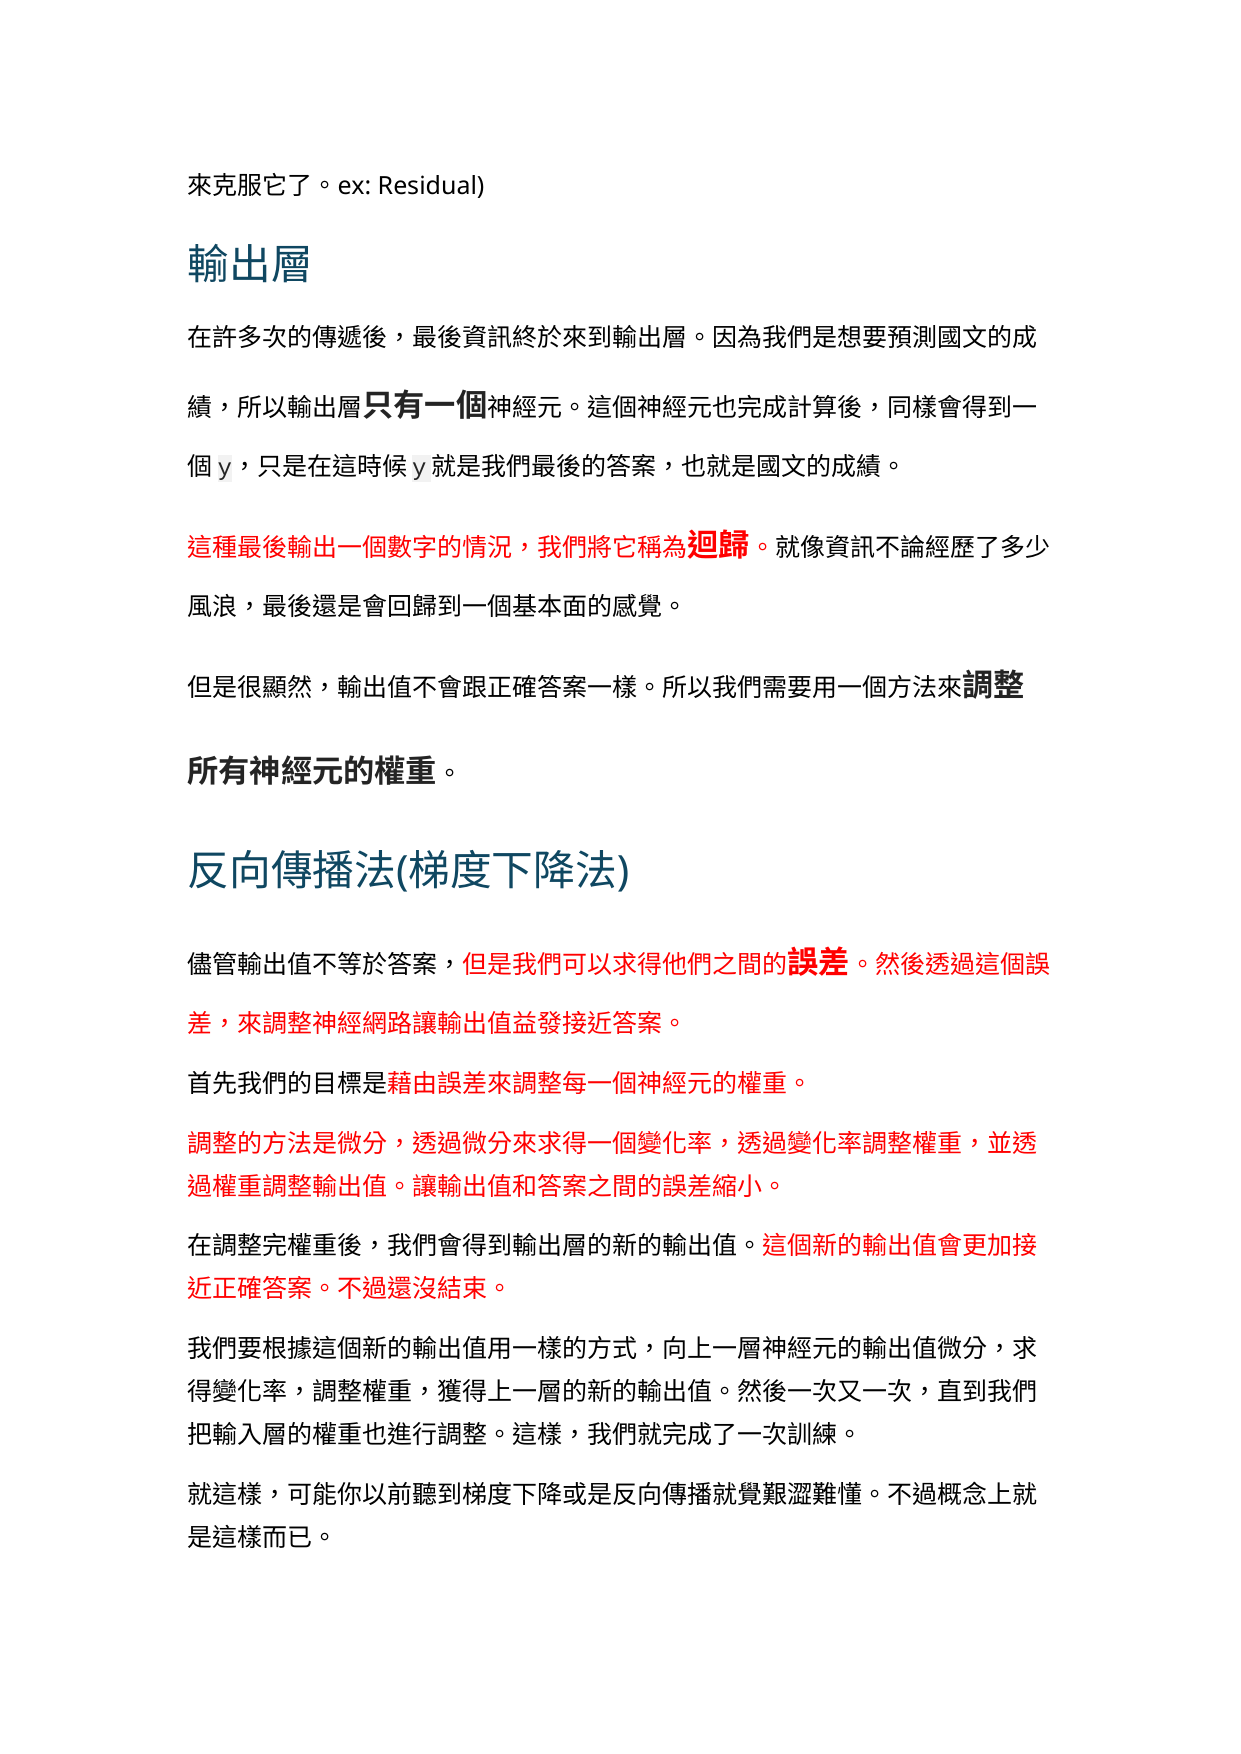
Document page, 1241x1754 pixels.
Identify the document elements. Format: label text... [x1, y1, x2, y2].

text 這種最後輸出一個數字的情況，我們將它稱為迴歸。就像資訊不論經歷了多少風浪，最後還是會回歸到一個基本面的感覺。 [187, 505, 1053, 623]
subtitle 輸出層 [187, 224, 1053, 299]
text 我們要根據這個新的輸出值用一樣的方式，向上一層神經元的輸出值微分，求得變化率，調整權重，獲得上一層的新的輸出值。然後一次又一次，直到我們把輸入層的權重也進行調整。這樣，我們就完成了一次訓練。 [187, 1328, 1053, 1452]
text 調整的方法是微分，透過微分來求得一個變化率，透過變化率調整權重，並透過權重調整輸出值。讓輸出值和答案之間的誤差縮小。 [187, 1122, 1053, 1203]
text 但是很顯然，輸出值不會跟正確答案一樣。所以我們需要用一個方法來調整所有神經元的權重。 [187, 646, 1053, 807]
text 在許多次的傳遞後，最後資訊終於來到輸出層。因為我們是想要預測國文的成績，所以輸出層只有一個神經元。這個神經元也完成計算後，同樣會得到一個y，只是在這時候y就是我們最後的答案，也就是國文的成績。 [187, 316, 1053, 483]
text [187, 164, 1053, 202]
text 儘管輸出值不等於答案，但是我們可以求得他們之間的誤差。然後透過這個誤差，來調整神經網路讓輸出值益發接近答案。 [187, 923, 1053, 1041]
text 首先我們的目標是藉由誤差來調整每一個神經元的權重。 [187, 1063, 1053, 1100]
text 在調整完權重後，我們會得到輸出層的新的輸出值。這個新的輸出值會更加接近正確答案。不過還沒結束。 [187, 1225, 1053, 1306]
subtitle 反向傳播法(梯度下降法) [187, 830, 1053, 905]
text 就這樣，可能你以前聽到梯度下降或是反向傳播就覺艱澀難懂。不過概念上就是這樣而已。 [187, 1474, 1053, 1554]
